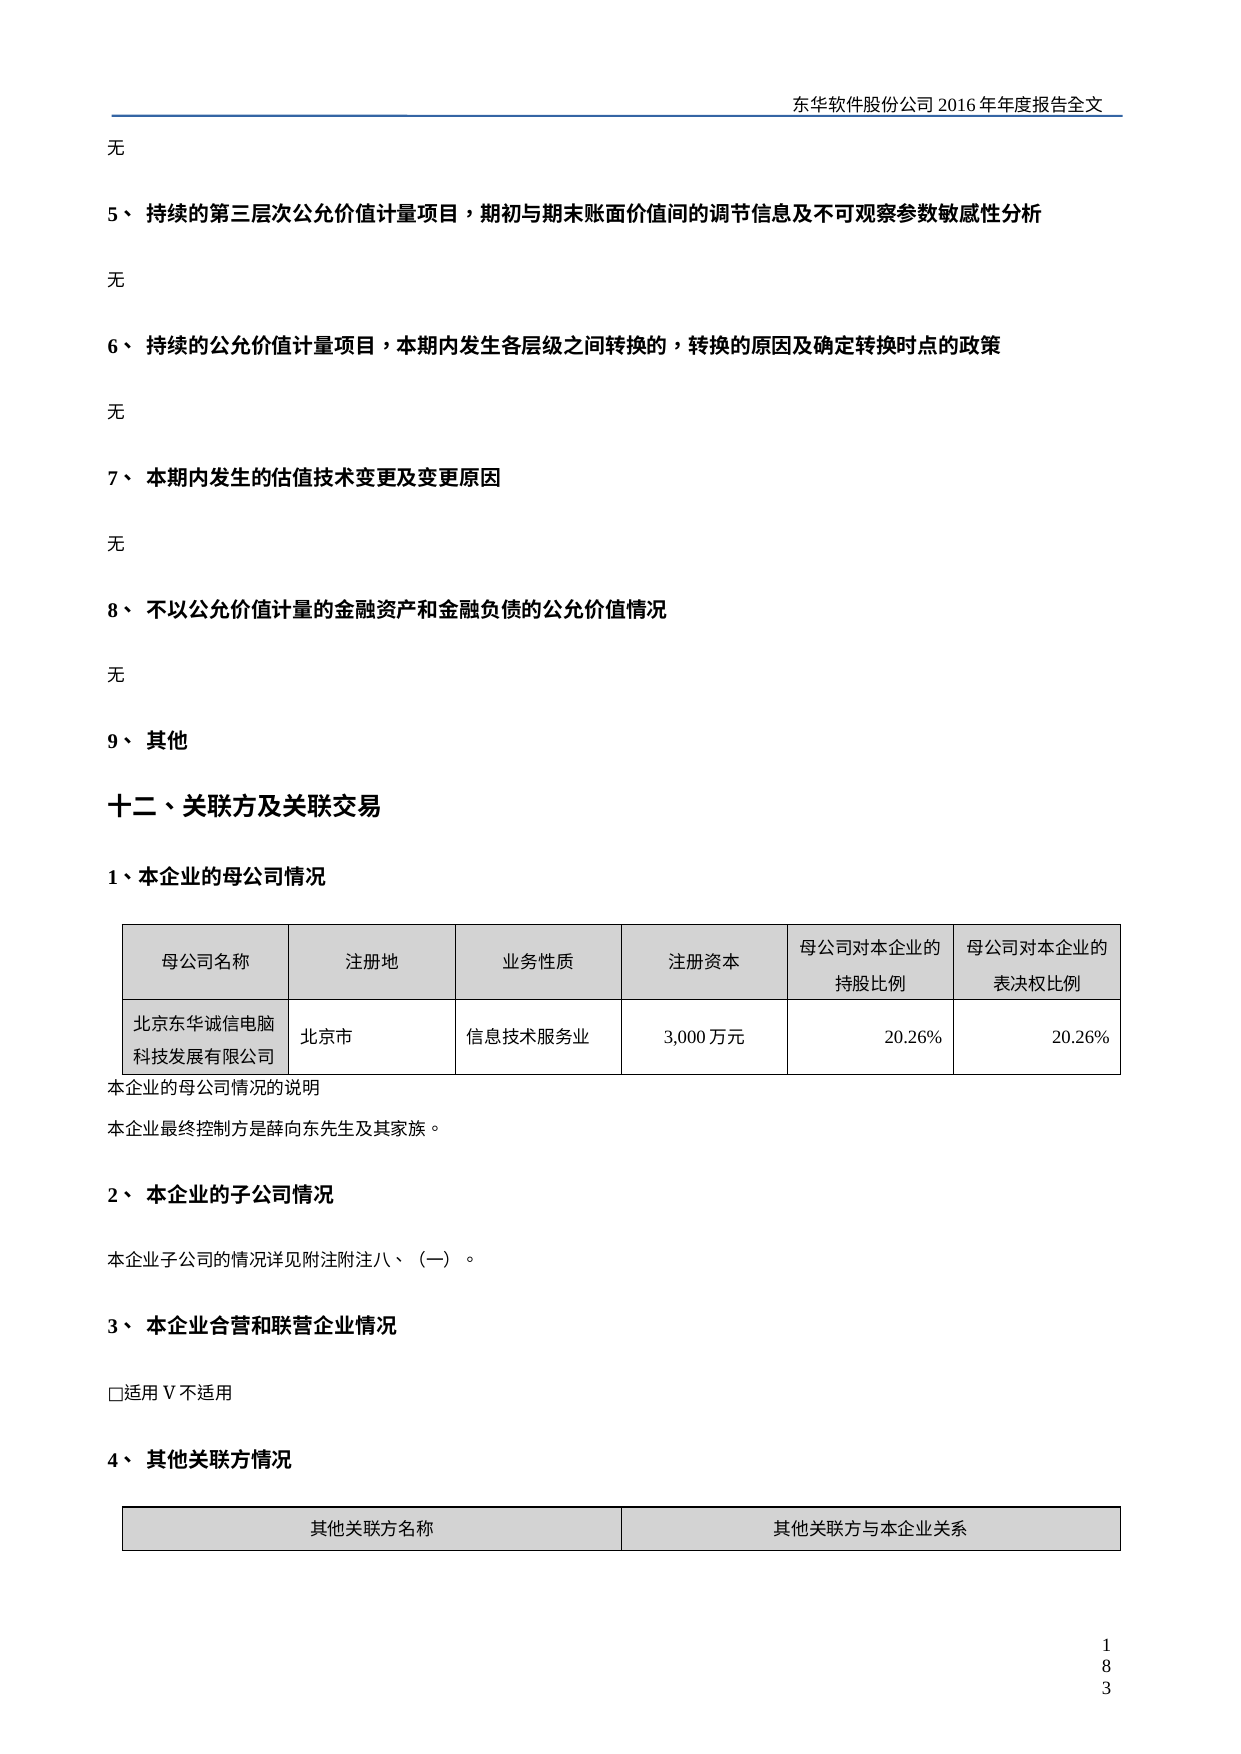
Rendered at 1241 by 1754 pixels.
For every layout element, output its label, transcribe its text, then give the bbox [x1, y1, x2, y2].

text 3、 本企业合营和联营企业情况 [107, 1312, 1136, 1340]
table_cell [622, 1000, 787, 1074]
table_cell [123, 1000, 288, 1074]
text 5、 持续的第三层次公允价值计量项目，期初与期末账面价值间的调节信息及不可观察参数敏感性分析 [107, 199, 1136, 228]
text 无 [107, 399, 1136, 423]
text □适用V不适用 [107, 1379, 1136, 1405]
text 9、 其他 [107, 726, 1136, 755]
text 无 [107, 267, 1136, 292]
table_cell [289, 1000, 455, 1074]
text 十二、关联方及关联交易 [107, 788, 1136, 822]
text 1、本企业的母公司情况 [107, 862, 1136, 890]
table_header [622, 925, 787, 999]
text 6、 持续的公允价值计量项目，本期内发生各层级之间转换的，转换的原因及确定转换时点的政策 [107, 331, 1136, 359]
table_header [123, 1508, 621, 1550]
text 7、 本期内发生的估值技术变更及变更原因 [107, 463, 1136, 491]
text 本企业子公司的情况详见附注附注八、（一）。 [107, 1248, 1136, 1272]
text 本企业最终控制方是薛向东先生及其家族。 [107, 1116, 1136, 1140]
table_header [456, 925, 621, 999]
text 无 [107, 136, 1136, 160]
text 本企业的母公司情况的说明 [107, 1075, 1136, 1099]
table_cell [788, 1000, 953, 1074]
text 2、 本企业的子公司情况 [107, 1180, 1136, 1208]
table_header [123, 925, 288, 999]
text 4、 其他关联方情况 [107, 1445, 1136, 1473]
text 无 [107, 663, 1136, 687]
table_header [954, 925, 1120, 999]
text 8、 不以公允价值计量的金融资产和金融负债的公允价值情况 [107, 595, 1136, 623]
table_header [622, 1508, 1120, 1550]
text 无 [107, 531, 1136, 555]
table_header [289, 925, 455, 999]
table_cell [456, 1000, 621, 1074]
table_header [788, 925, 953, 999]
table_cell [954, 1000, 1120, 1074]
